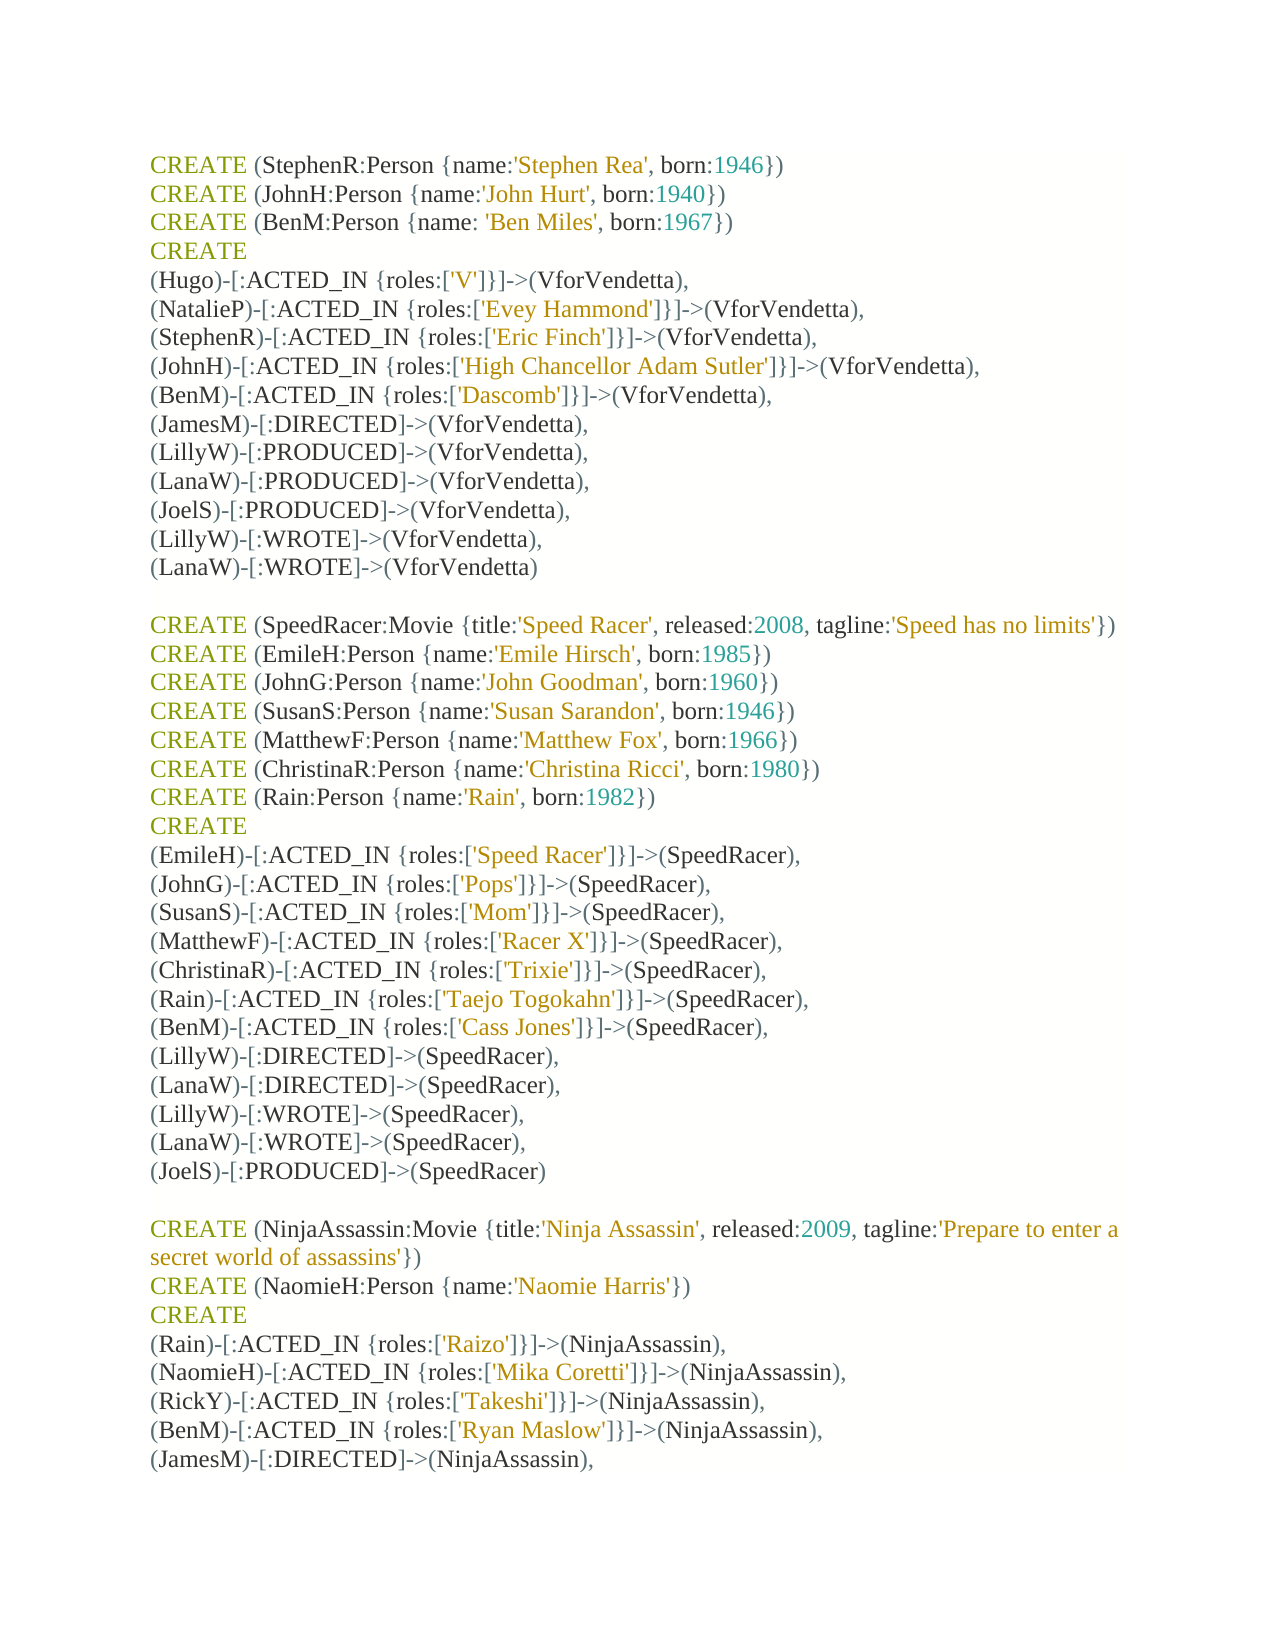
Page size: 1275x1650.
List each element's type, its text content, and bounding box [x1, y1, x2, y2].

text (LillyW)-[:PRODUCED]->(VforVendetta), [150, 437, 1125, 466]
text (LillyW)-[:WROTE]->(VforVendetta), [150, 524, 1125, 552]
text (RickY)-[:ACTED_IN {roles:['Takeshi']}]->(NinjaAssassin), [150, 1386, 1125, 1415]
text (NaomieH)-[:ACTED_IN {roles:['Mika Coretti']}]->(NinjaAssassin), [150, 1357, 1125, 1386]
text (Rain)-[:ACTED_IN {roles:['Raizo']}]->(NinjaAssassin), [150, 1329, 1125, 1357]
text (JamesM)-[:DIRECTED]->(VforVendetta), [150, 409, 1125, 437]
text (LillyW)-[:DIRECTED]->(SpeedRacer), [150, 1041, 1125, 1070]
text (LillyW)-[:WROTE]->(SpeedRacer), [150, 1099, 1125, 1127]
text (JoelS)-[:PRODUCED]->(SpeedRacer) [150, 1156, 1125, 1185]
text (EmileH)-[:ACTED_IN {roles:['Speed Racer']}]->(SpeedRacer), [150, 840, 1125, 869]
text (ChristinaR)-[:ACTED_IN {roles:['Trixie']}]->(SpeedRacer), [150, 955, 1125, 984]
text CREATE (StephenR:Person {name:'Stephen Rea', born:1946}) [150, 150, 1125, 179]
text (SusanS)-[:ACTED_IN {roles:['Mom']}]->(SpeedRacer), [150, 897, 1125, 926]
text CREATE (NinjaAssassin:Movie {title:'Ninja Assassin', released:2009, tagline:'Prepare to enter a secret world of assassins'}) [150, 1214, 1125, 1271]
text (JoelS)-[:PRODUCED]->(VforVendetta), [150, 495, 1125, 524]
text (JamesM)-[:DIRECTED]->(NinjaAssassin), [150, 1444, 1125, 1472]
text CREATE (SusanS:Person {name:'Susan Sarandon', born:1946}) [150, 696, 1125, 725]
text (LanaW)-[:WROTE]->(SpeedRacer), [150, 1127, 1125, 1156]
text (StephenR)-[:ACTED_IN {roles:['Eric Finch']}]->(VforVendetta), [150, 322, 1125, 351]
text CREATE [150, 811, 1125, 840]
text CREATE (EmileH:Person {name:'Emile Hirsch', born:1985}) [150, 639, 1125, 667]
text (LanaW)-[:PRODUCED]->(VforVendetta), [150, 466, 1125, 495]
text (Rain)-[:ACTED_IN {roles:['Taejo Togokahn']}]->(SpeedRacer), [150, 984, 1125, 1012]
text CREATE (SpeedRacer:Movie {title:'Speed Racer', released:2008, tagline:'Speed has no limits'}) [150, 610, 1125, 639]
text (JohnG)-[:ACTED_IN {roles:['Pops']}]->(SpeedRacer), [150, 869, 1125, 897]
text (Hugo)-[:ACTED_IN {roles:['V']}]->(VforVendetta), [150, 265, 1125, 294]
text CREATE (Rain:Person {name:'Rain', born:1982}) [150, 782, 1125, 811]
text (BenM)-[:ACTED_IN {roles:['Dascomb']}]->(VforVendetta), [150, 380, 1125, 409]
text CREATE (JohnG:Person {name:'John Goodman', born:1960}) [150, 667, 1125, 696]
text (MatthewF)-[:ACTED_IN {roles:['Racer X']}]->(SpeedRacer), [150, 926, 1125, 955]
text CREATE [150, 236, 1125, 265]
text (LanaW)-[:DIRECTED]->(SpeedRacer), [150, 1070, 1125, 1099]
text CREATE [150, 1300, 1125, 1329]
text CREATE (NaomieH:Person {name:'Naomie Harris'}) [150, 1271, 1125, 1300]
text CREATE (MatthewF:Person {name:'Matthew Fox', born:1966}) [150, 725, 1125, 754]
text CREATE (JohnH:Person {name:'John Hurt', born:1940}) [150, 179, 1125, 207]
text CREATE (ChristinaR:Person {name:'Christina Ricci', born:1980}) [150, 754, 1125, 782]
text (LanaW)-[:WROTE]->(VforVendetta) [150, 552, 1125, 581]
text (BenM)-[:ACTED_IN {roles:['Ryan Maslow']}]->(NinjaAssassin), [150, 1415, 1125, 1444]
text (BenM)-[:ACTED_IN {roles:['Cass Jones']}]->(SpeedRacer), [150, 1012, 1125, 1041]
text (JohnH)-[:ACTED_IN {roles:['High Chancellor Adam Sutler']}]->(VforVendetta), [150, 351, 1125, 380]
text CREATE (BenM:Person {name: 'Ben Miles', born:1967}) [150, 207, 1125, 236]
text (NatalieP)-[:ACTED_IN {roles:['Evey Hammond']}]->(VforVendetta), [150, 294, 1125, 322]
